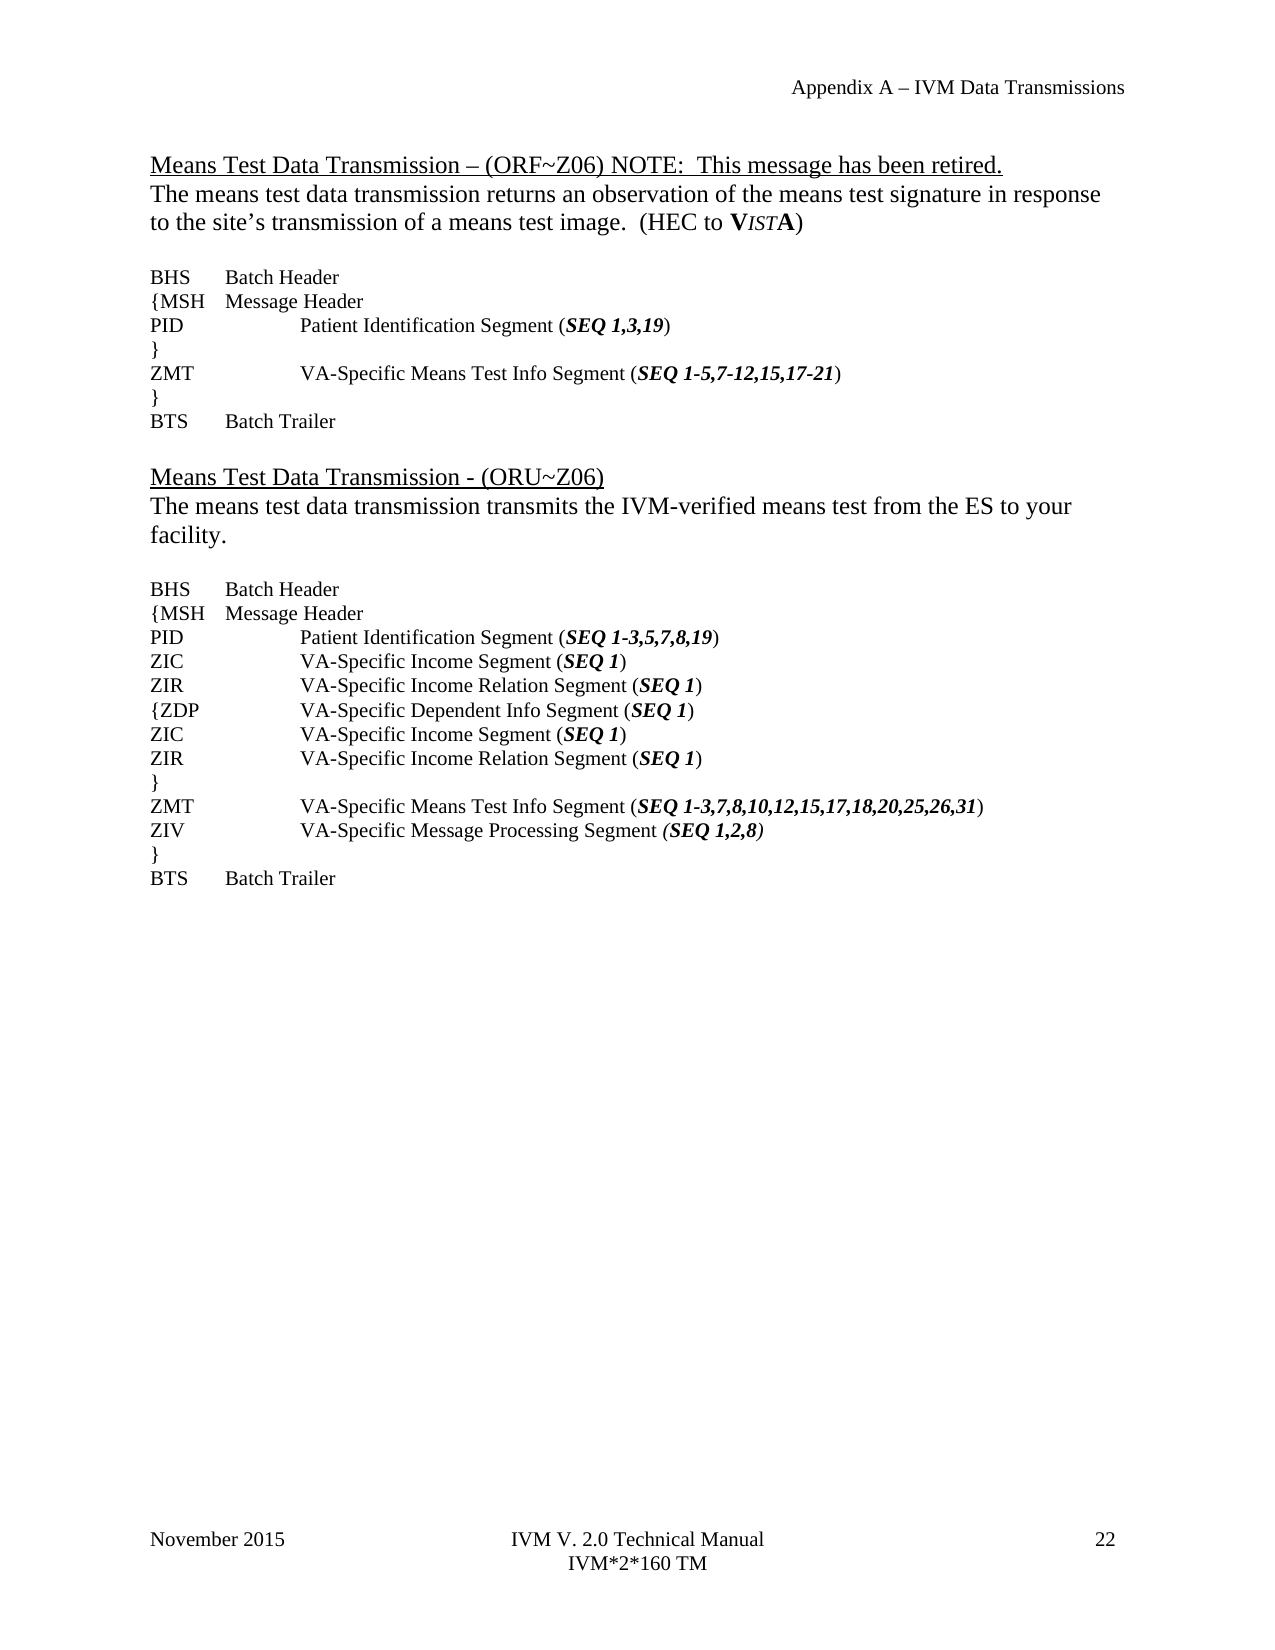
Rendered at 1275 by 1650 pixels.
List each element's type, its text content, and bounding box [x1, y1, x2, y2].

text BTS Batch Trailer [150, 866, 1125, 890]
text ZIV VA-Specific Message Processing Segment (SEQ 1,2,8) [150, 818, 1125, 842]
text {MSH Message Header [150, 289, 1125, 313]
text {MSH Message Header [150, 601, 1125, 625]
text The means test data transmission returns an observation of the means test signature in response to the site’s transmission of a means test image. (HEC to VistA) [150, 179, 1125, 236]
subtitle Means Test Data Transmission - (ORU~Z06) [150, 462, 1125, 491]
text } [150, 385, 1125, 409]
text PID Patient Identification Segment (SEQ 1,3,19) [150, 313, 1125, 337]
text ZIR VA-Specific Income Relation Segment (SEQ 1) [150, 673, 1125, 697]
text } [150, 337, 1125, 361]
text BHS Batch Header [150, 577, 1125, 601]
text } [150, 770, 1125, 794]
text PID Patient Identification Segment (SEQ 1-3,5,7,8,19) [150, 625, 1125, 649]
text ZMT VA-Specific Means Test Info Segment (SEQ 1-3,7,8,10,12,15,17,18,20,25,26,31) [150, 794, 1125, 818]
text BTS Batch Trailer [150, 409, 1125, 433]
text {ZDP VA-Specific Dependent Info Segment (SEQ 1) [150, 697, 1125, 722]
text ZIC VA-Specific Income Segment (SEQ 1) [150, 722, 1125, 746]
text BHS Batch Header [150, 265, 1125, 289]
text ZMT VA-Specific Means Test Info Segment (SEQ 1-5,7-12,15,17-21) [150, 361, 1125, 385]
text } [150, 842, 1125, 866]
text ZIR VA-Specific Income Relation Segment (SEQ 1) [150, 746, 1125, 770]
subtitle Means Test Data Transmission – (ORF~Z06) NOTE: This message has been retired. [150, 150, 1125, 179]
text ZIC VA-Specific Income Segment (SEQ 1) [150, 649, 1125, 673]
text The means test data transmission transmits the IVM-verified means test from the ES to your facility. [150, 491, 1125, 548]
